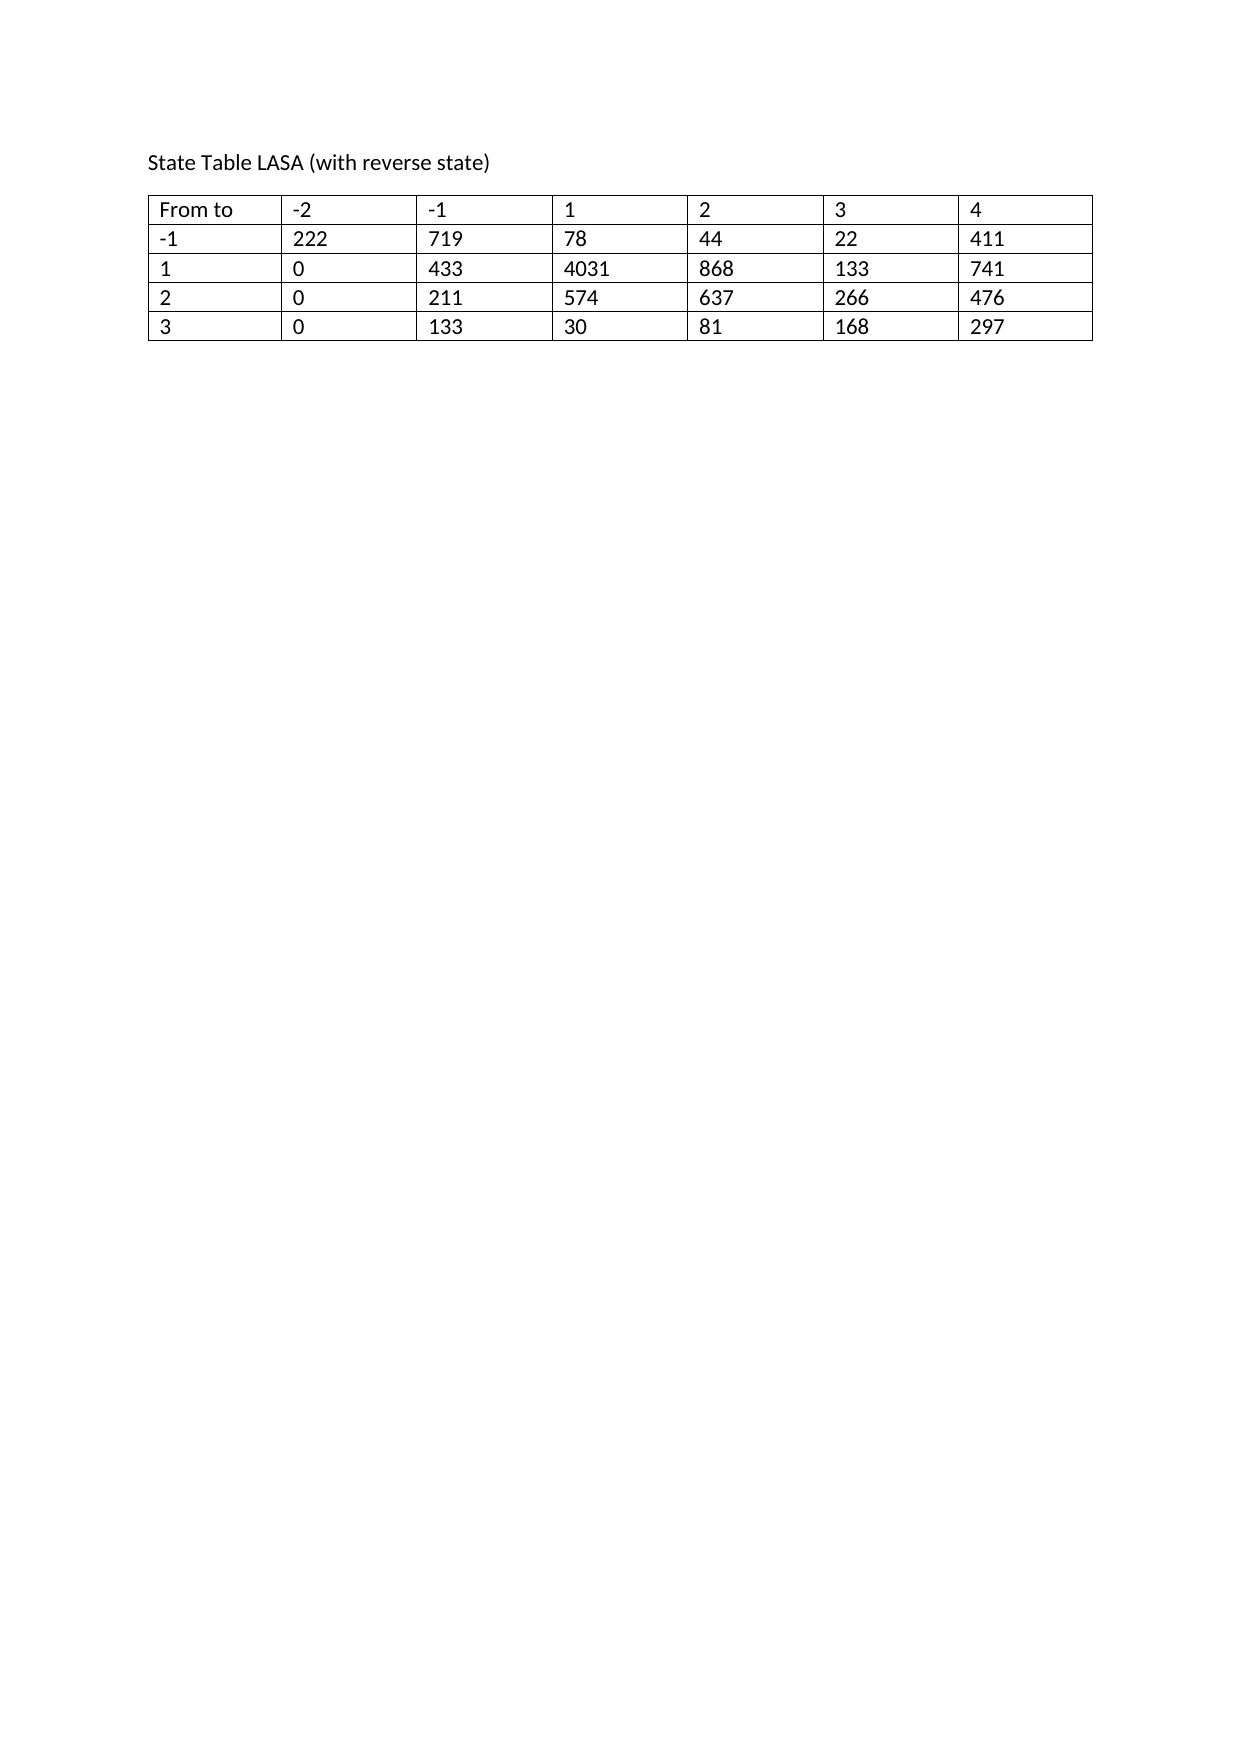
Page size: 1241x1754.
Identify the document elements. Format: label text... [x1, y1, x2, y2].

table_cell 22 [824, 225, 958, 253]
table_cell 741 [959, 254, 1092, 282]
table_cell 719 [417, 225, 552, 253]
table_cell 133 [824, 254, 958, 282]
table_cell 2 [149, 283, 281, 311]
table_cell 4031 [553, 254, 687, 282]
table_cell 222 [282, 225, 416, 253]
table_cell 0 [282, 283, 416, 311]
table_cell 168 [824, 312, 958, 340]
table_cell 266 [824, 283, 958, 311]
table_cell 78 [553, 225, 687, 253]
table_cell 44 [688, 225, 823, 253]
text State Table LASA (with reverse state) [148, 148, 1093, 176]
table_header From to [149, 196, 281, 223]
table_cell 3 [149, 312, 281, 340]
table_cell 411 [959, 225, 1092, 253]
table_cell 30 [553, 312, 687, 340]
table_cell 297 [959, 312, 1092, 340]
table_header -1 [417, 196, 552, 223]
table_header 4 [959, 196, 1092, 223]
table_cell 81 [688, 312, 823, 340]
table_cell 868 [688, 254, 823, 282]
table_cell 637 [688, 283, 823, 311]
table_cell 476 [959, 283, 1092, 311]
table_header 3 [824, 196, 958, 223]
table_cell 211 [417, 283, 552, 311]
table_cell 1 [149, 254, 281, 282]
table_header -2 [282, 196, 416, 223]
table_cell 133 [417, 312, 552, 340]
table_header 2 [688, 196, 823, 223]
table_cell 0 [282, 254, 416, 282]
table_cell 574 [553, 283, 687, 311]
table_cell 433 [417, 254, 552, 282]
table_header 1 [553, 196, 687, 223]
table_cell -1 [149, 225, 281, 253]
table_cell 0 [282, 312, 416, 340]
